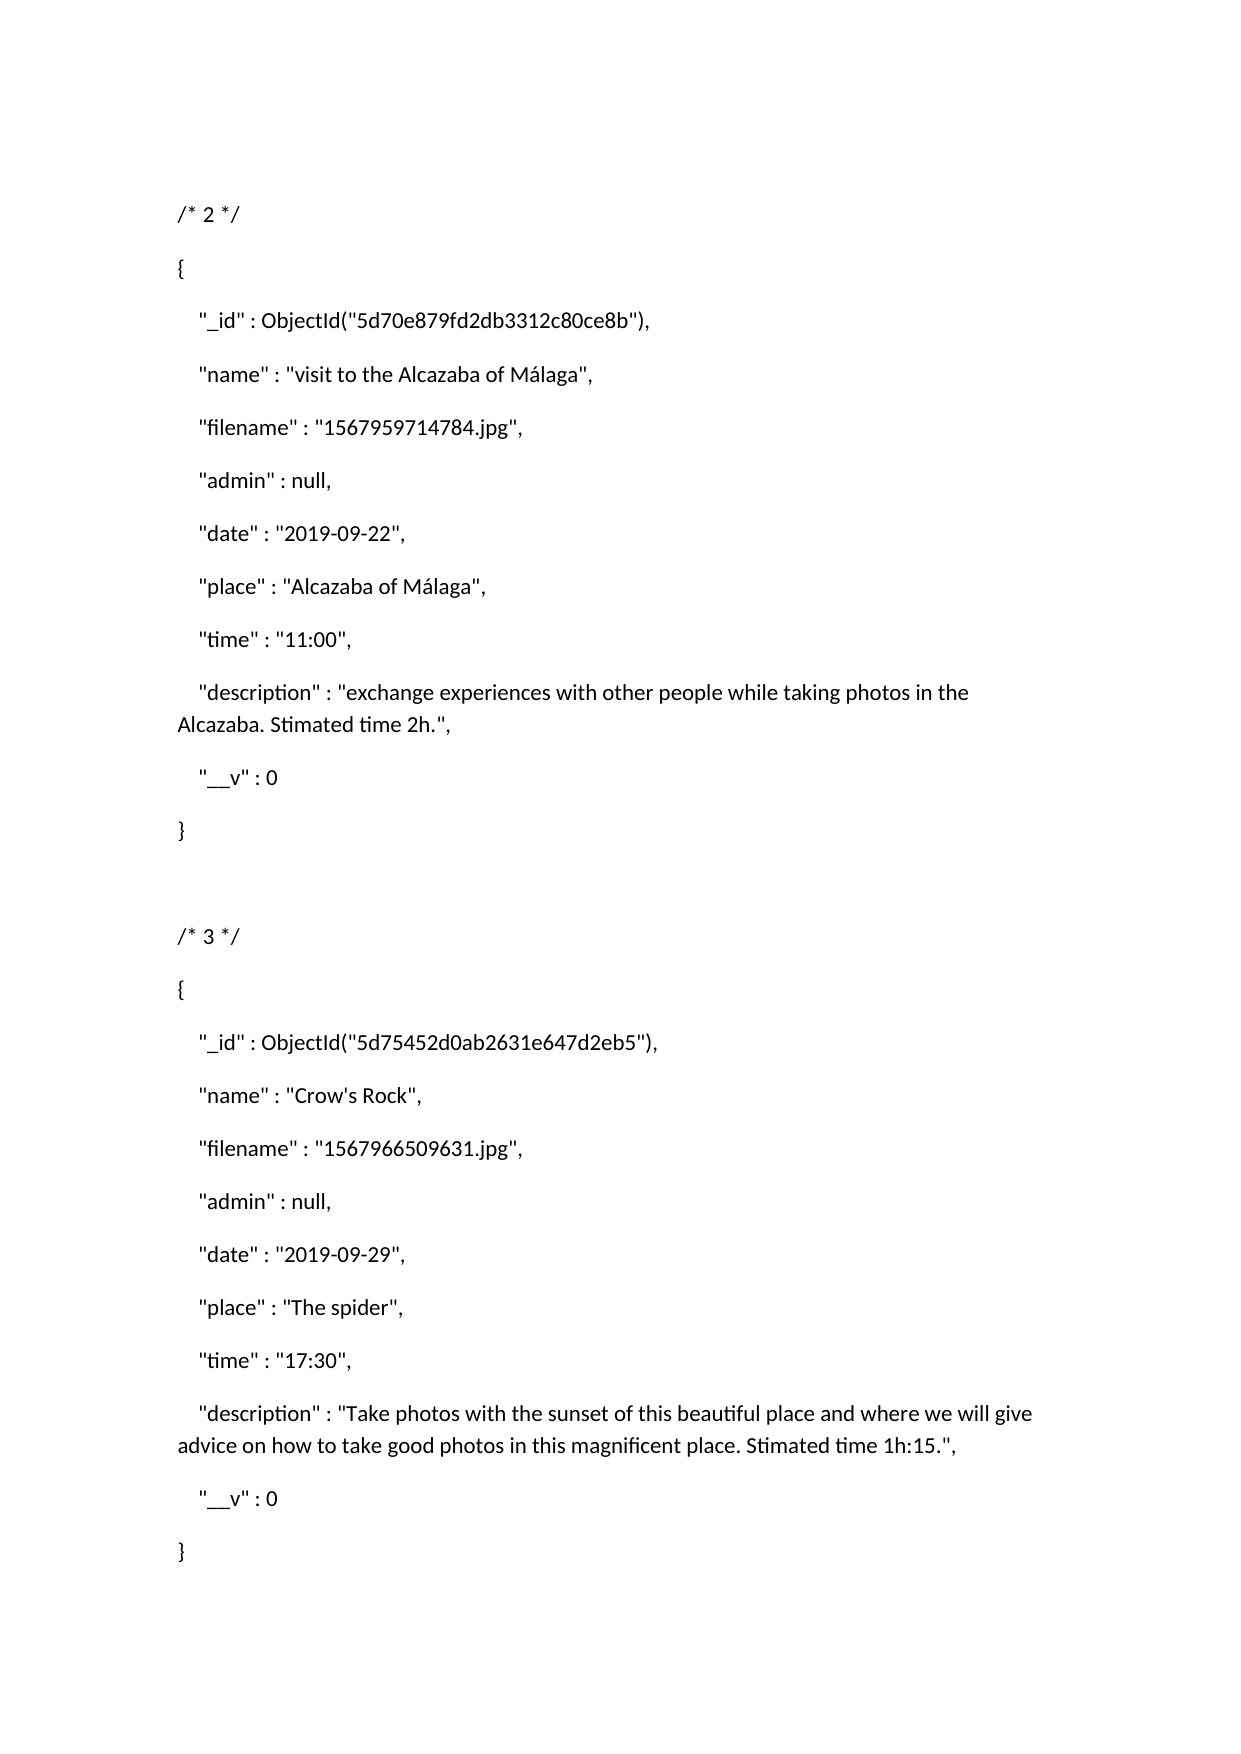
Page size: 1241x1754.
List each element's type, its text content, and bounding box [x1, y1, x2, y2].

text "name" : "visit to the Alcazaba of Málaga", [177, 360, 1063, 388]
text "_id" : ObjectId("5d70e879fd2db3312c80ce8b"), [177, 307, 1063, 335]
text "time" : "17:30", [177, 1346, 1063, 1374]
text "place" : "The spider", [177, 1293, 1063, 1321]
text "_id" : ObjectId("5d75452d0ab2631e647d2eb5"), [177, 1028, 1063, 1056]
text /* 2 */ [177, 201, 1063, 229]
text "date" : "2019-09-29", [177, 1240, 1063, 1268]
text "name" : "Crow's Rock", [177, 1081, 1063, 1109]
text { [177, 975, 1063, 1003]
text } [177, 1537, 1063, 1566]
text "description" : "Take photos with the sunset of this beautiful place and where we will give advice on how to take good photos in this magnificent place. Stimated time 1h:15.", [177, 1399, 1063, 1459]
text "filename" : "1567959714784.jpg", [177, 413, 1063, 441]
text "admin" : null, [177, 1187, 1063, 1215]
text "filename" : "1567966509631.jpg", [177, 1134, 1063, 1162]
text "admin" : null, [177, 466, 1063, 494]
text "__v" : 0 [177, 763, 1063, 791]
text /* 3 */ [177, 922, 1063, 950]
text "date" : "2019-09-22", [177, 519, 1063, 547]
text } [177, 816, 1063, 844]
text "time" : "11:00", [177, 625, 1063, 653]
text "__v" : 0 [177, 1484, 1063, 1512]
text "description" : "exchange experiences with other people while taking photos in the Alcazaba. Stimated time 2h.", [177, 678, 1063, 738]
text { [177, 254, 1063, 282]
text "place" : "Alcazaba of Málaga", [177, 572, 1063, 600]
